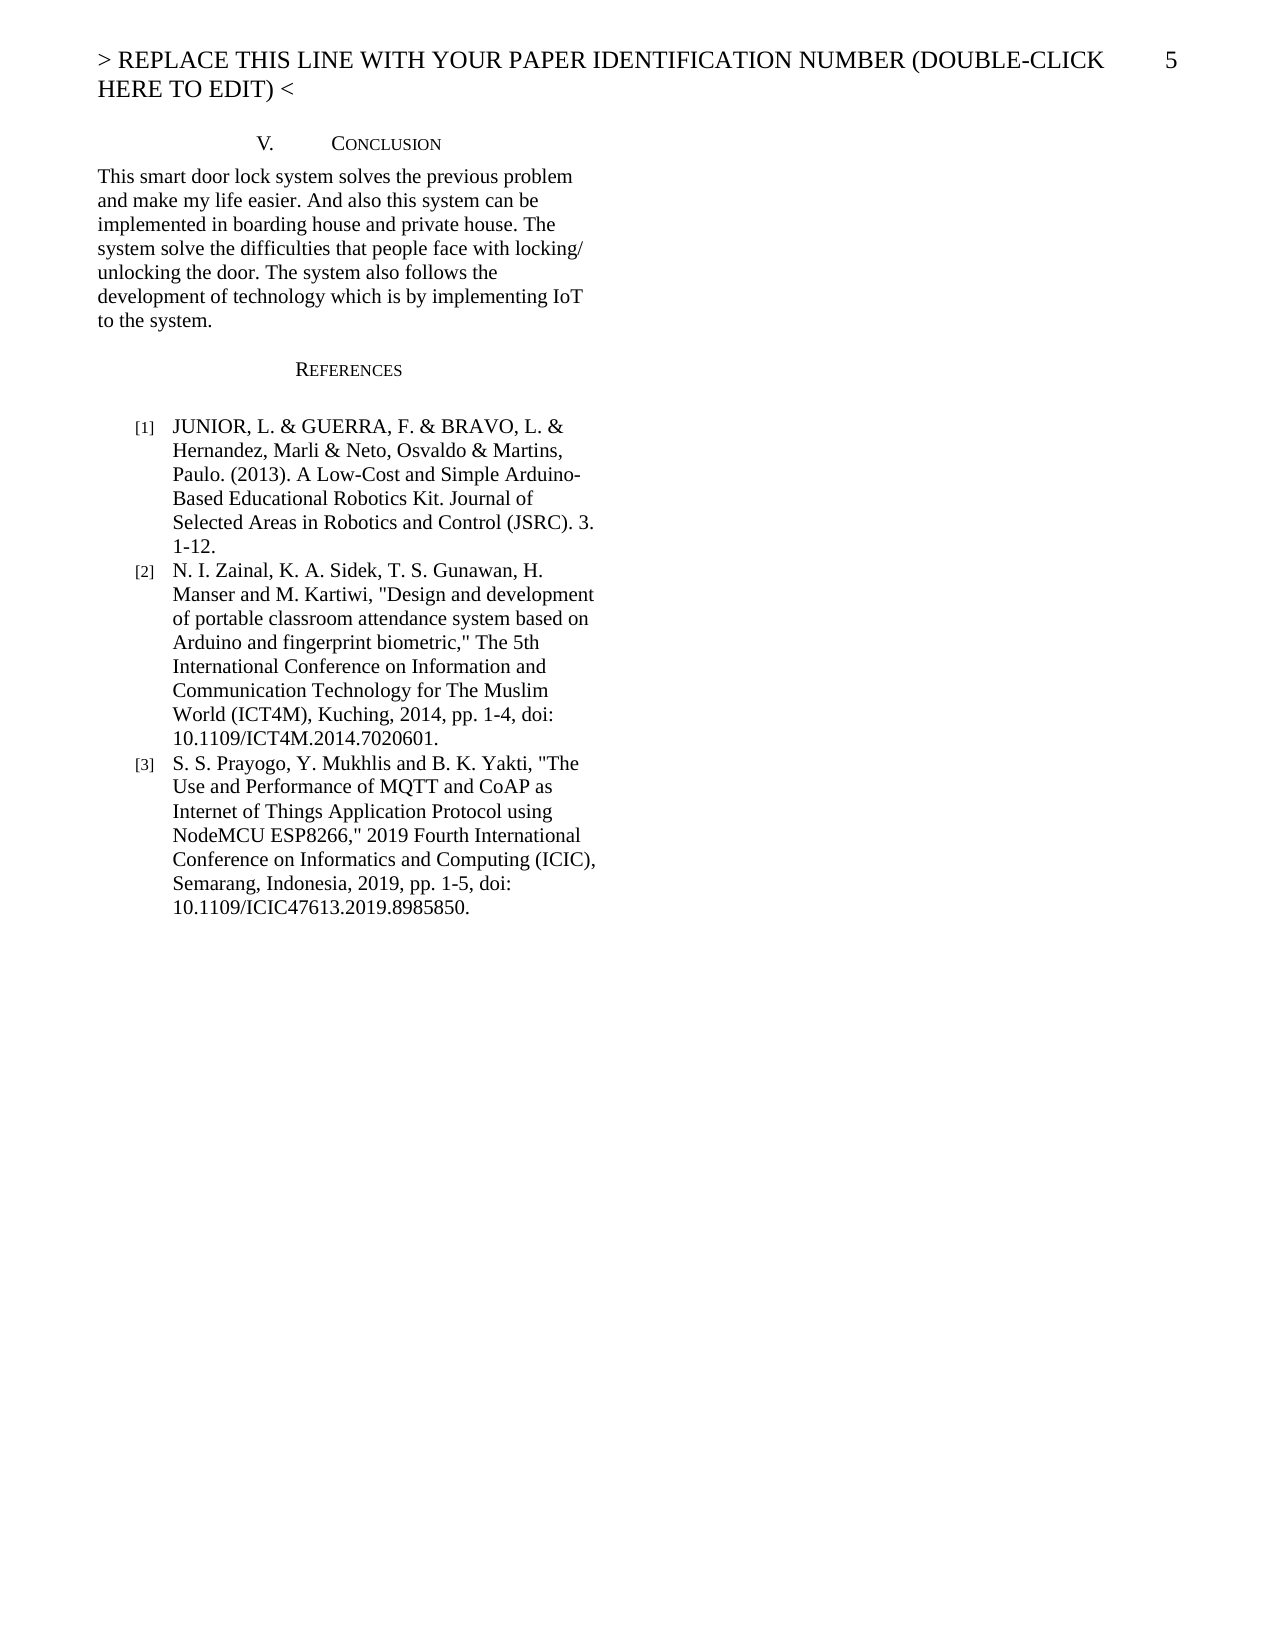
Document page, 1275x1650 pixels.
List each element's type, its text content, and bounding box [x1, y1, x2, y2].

text This smart door lock system solves the previous problem and make my life easier. And also this system can be implemented in boarding house and private house. The system solve the difficulties that people face with locking/ unlocking the door. The system also follows the development of technology which is by implementing IoT to the system. [97, 164, 600, 332]
list JUNIOR, L. & GUERRA, F. & BRAVO, L. & Hernandez, Marli & Neto, Osvaldo & Martins, Paulo. (2013). A Low-Cost and Simple Arduino-Based Educational Robotics Kit. Journal of Selected Areas in Robotics and Control (JSRC). 3. 1-12. [135, 413, 600, 558]
list N. I. Zainal, K. A. Sidek, T. S. Gunawan, H. Manser and M. Kartiwi, "Design and development of portable classroom attendance system based on Arduino and fingerprint biometric," The 5th International Conference on Information and Communication Technology for The Muslim World (ICT4M), Kuching, 2014, pp. 1-4, doi: 10.1109/ICT4M.2014.7020601. [135, 558, 600, 750]
list S. S. Prayogo, Y. Mukhlis and B. K. Yakti, "The Use and Performance of MQTT and CoAP as Internet of Things Application Protocol using NodeMCU ESP8266," 2019 Fourth International Conference on Informatics and Computing (ICIC), Semarang, Indonesia, 2019, pp. 1-5, doi: 10.1109/ICIC47613.2019.8985850. [135, 750, 600, 919]
text References [97, 357, 600, 381]
subtitle Conclusion [97, 131, 600, 155]
